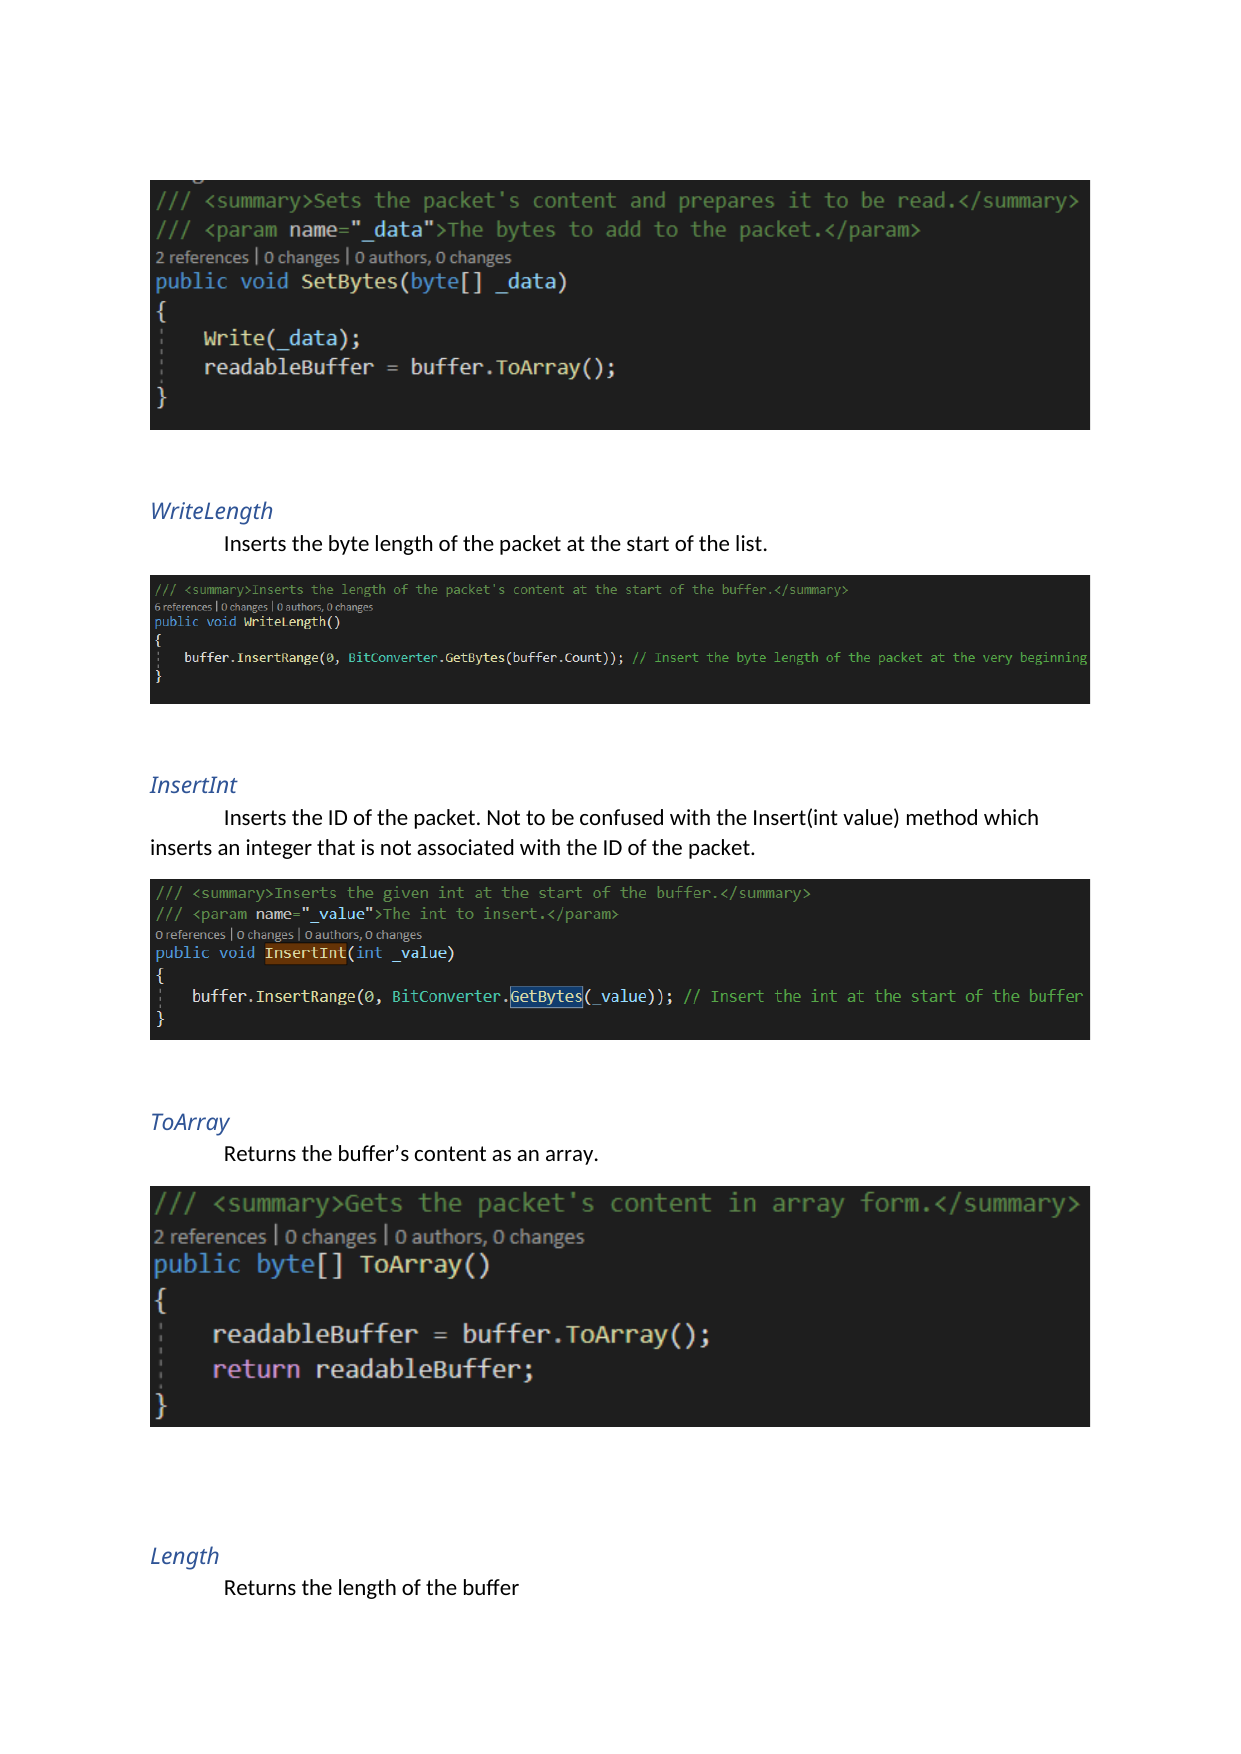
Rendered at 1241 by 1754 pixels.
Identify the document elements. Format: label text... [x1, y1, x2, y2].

picture [150, 575, 1091, 704]
text Inserts the byte length of the packet at the start of the list. [150, 529, 1090, 557]
picture [150, 1186, 1091, 1427]
picture [150, 879, 1091, 1040]
subtitle Length [150, 1539, 1090, 1571]
subtitle ToArray [150, 1106, 1090, 1137]
picture [150, 180, 1091, 430]
subtitle InsertInt [150, 769, 1090, 800]
text Inserts the ID of the packet. Not to be confused with the Insert(int value) method which inserts an integer that is not associated with the ID of the packet. [150, 803, 1090, 861]
text Returns the buffer’s content as an array. [150, 1139, 1090, 1167]
subtitle WriteLength [150, 495, 1090, 526]
text Returns the length of the buffer [150, 1573, 1090, 1601]
